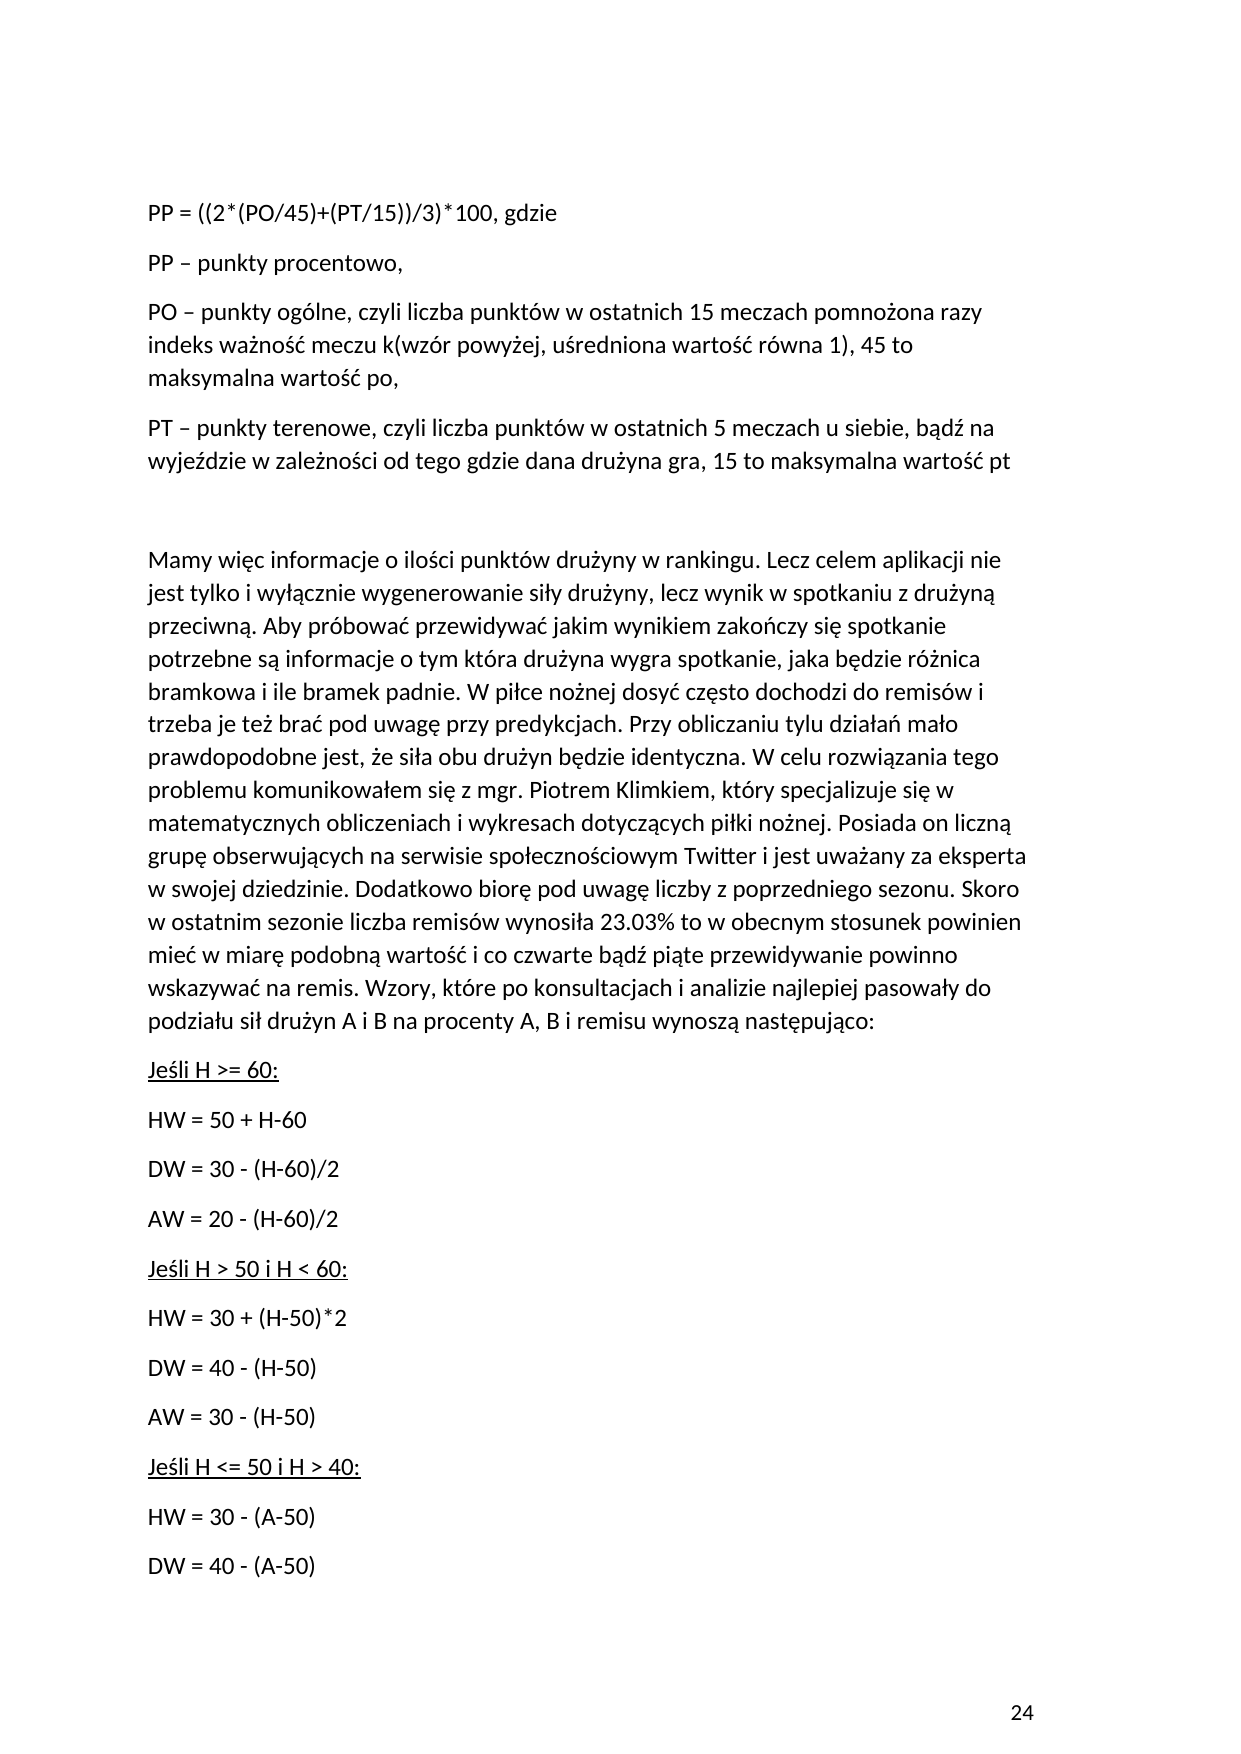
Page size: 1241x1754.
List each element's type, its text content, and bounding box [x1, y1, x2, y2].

text HW = 50 + H-60 [148, 1104, 1033, 1134]
text PP – punkty procentowo, [148, 247, 1033, 277]
text Mamy więc informacje o ilości punktów drużyny w rankingu. Lecz celem aplikacji nie jest tylko i wyłącznie wygenerowanie siły drużyny, lecz wynik w spotkaniu z drużyną przeciwną. Aby próbować przewidywać jakim wynikiem zakończy się spotkanie potrzebne są informacje o tym która drużyna wygra spotkanie, jaka będzie różnica bramkowa i ile bramek padnie. W piłce nożnej dosyć często dochodzi do remisów i trzeba je też brać pod uwagę przy predykcjach. Przy obliczaniu tylu działań mało prawdopodobne jest, że siła obu drużyn będzie identyczna. W celu rozwiązania tego problemu komunikowałem się z mgr. Piotrem Klimkiem, który specjalizuje się w matematycznych obliczeniach i wykresach dotyczących piłki nożnej. Posiada on liczną grupę obserwujących na serwisie społecznościowym Twitter i jest uważany za eksperta w swojej dziedzinie. Dodatkowo biorę pod uwagę liczby z poprzedniego sezonu. Skoro w ostatnim sezonie liczba remisów wynosiła 23.03% to w obecnym stosunek powinien mieć w miarę podobną wartość i co czwarte bądź piąte przewidywanie powinno wskazywać na remis. Wzory, które po konsultacjach i analizie najlepiej pasowały do podziału sił drużyn A i B na procenty A, B i remisu wynoszą następująco: [148, 544, 1033, 1035]
text DW = 40 - (A-50) [148, 1550, 1033, 1581]
text Jeśli H >= 60: [148, 1054, 1033, 1085]
text Jeśli H > 50 i H < 60: [148, 1253, 1033, 1283]
text AW = 20 - (H-60)/2 [148, 1203, 1033, 1234]
text PO – punkty ogólne, czyli liczba punktów w ostatnich 15 meczach pomnożona razy indeks ważność meczu k(wzór powyżej, uśredniona wartość równa 1), 45 to maksymalna wartość po, [148, 296, 1033, 393]
text HW = 30 - (A-50) [148, 1501, 1033, 1531]
text PT – punkty terenowe, czyli liczba punktów w ostatnich 5 meczach u siebie, bądź na wyjeździe w zależności od tego gdzie dana drużyna gra, 15 to maksymalna wartość pt [148, 412, 1033, 475]
text DW = 40 - (H-50) [148, 1352, 1033, 1382]
text PP = ((2*(PO/45)+(PT/15))/3)*100, gdzie [148, 197, 1033, 228]
text Jeśli H <= 50 i H > 40: [148, 1451, 1033, 1482]
text DW = 30 - (H-60)/2 [148, 1153, 1033, 1184]
text HW = 30 + (H-50)*2 [148, 1302, 1033, 1333]
text AW = 30 - (H-50) [148, 1401, 1033, 1432]
